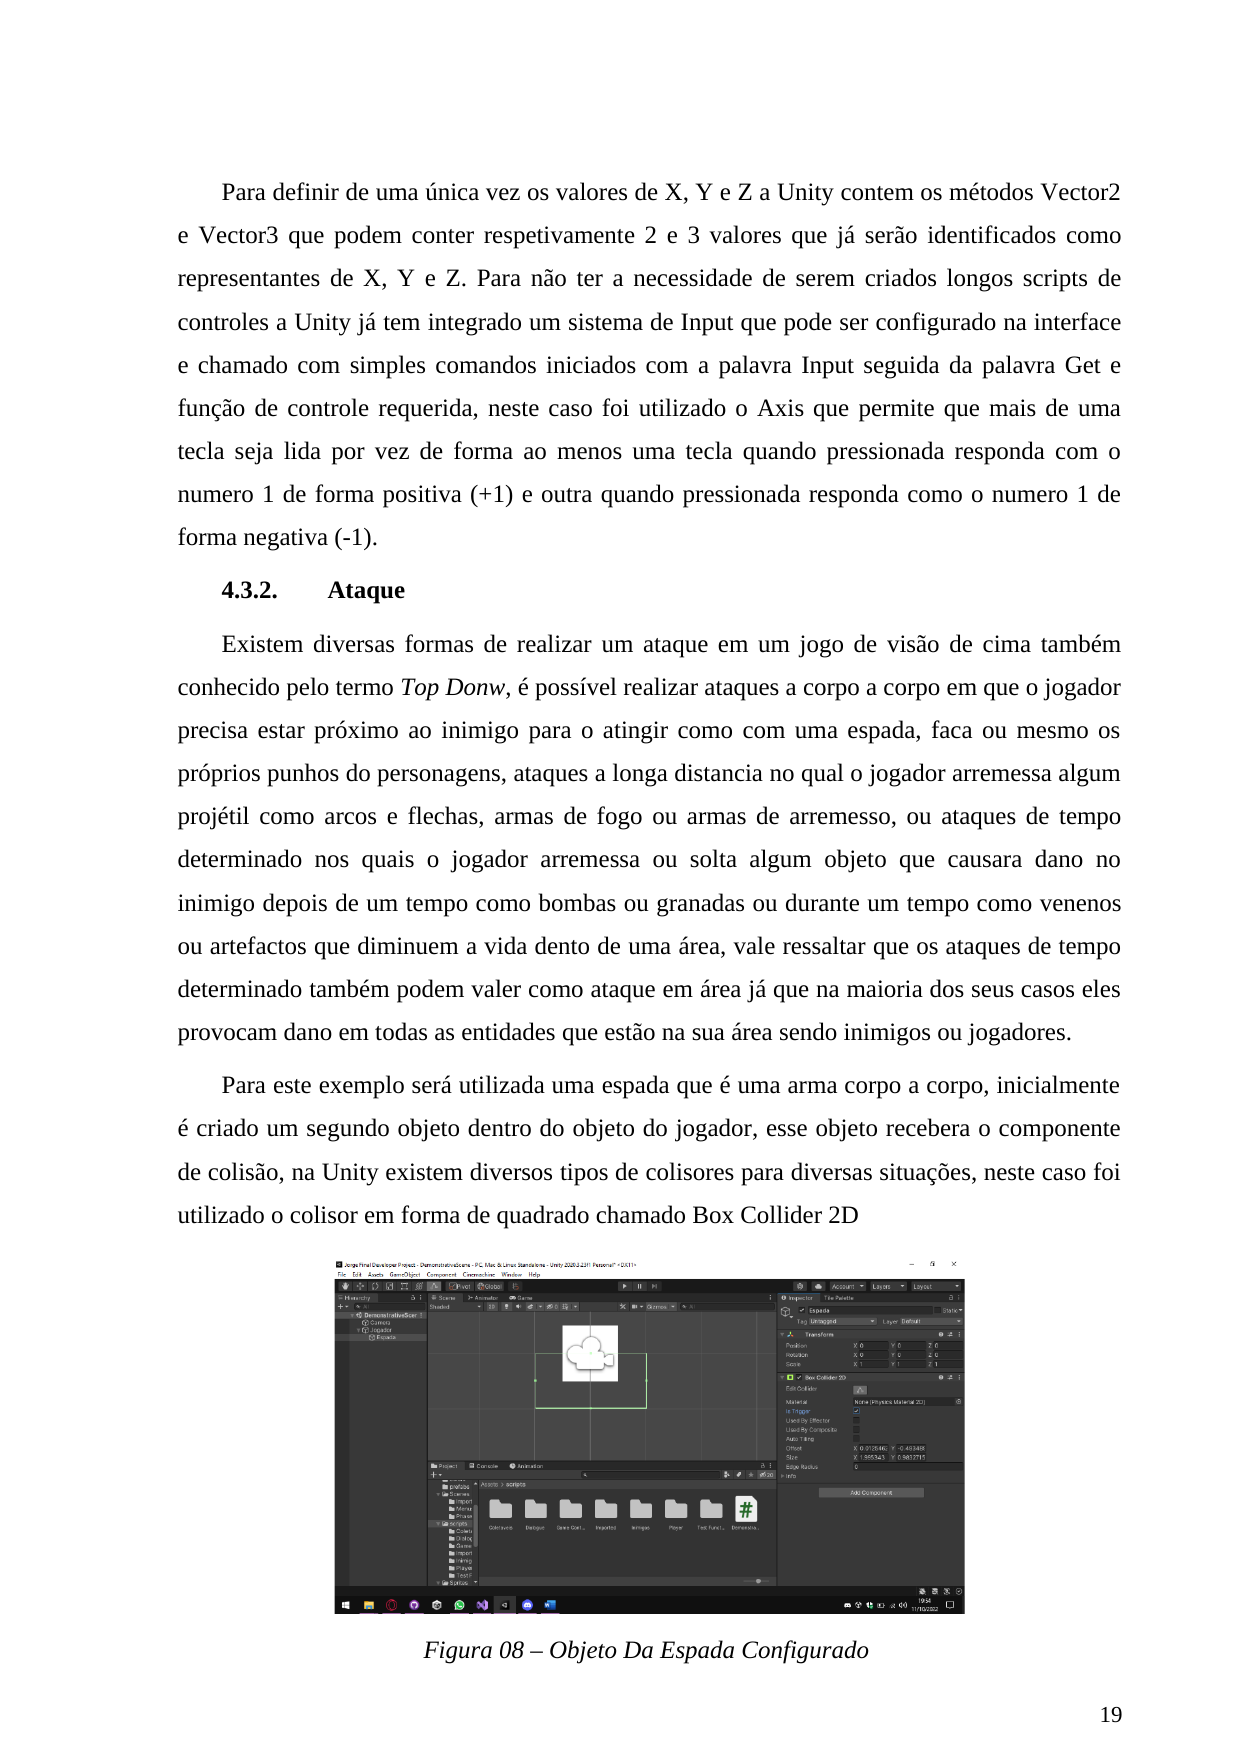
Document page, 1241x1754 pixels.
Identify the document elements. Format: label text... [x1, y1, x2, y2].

picture [334, 1259, 965, 1614]
text Existem diversas formas de realizar um ataque em um jogo de visão de cima também conhecido pelo termo Top Donw, é possível realizar ataques a corpo a corpo em que o jogador precisa estar próximo ao inimigo para o atingir como com uma espada, faca ou mesmo os próprios punhos do personagens, ataques a longa distancia no qual o jogador arremessa algum projétil como arcos e flechas, armas de fogo ou armas de arremesso, ou ataques de tempo determinado nos quais o jogador arremessa ou solta algum objeto que causara dano no inimigo depois de um tempo como bombas ou granadas ou durante um tempo como venenos ou artefactos que diminuem a vida dento de uma área, vale ressaltar que os ataques de tempo determinado também podem valer como ataque em área já que na maioria dos seus casos eles provocam dano em todas as entidades que estão na sua área sendo inimigos ou jogadores. [177, 629, 1122, 1046]
text Para este exemplo será utilizada uma espada que é uma arma corpo a corpo, inicialmente é criado um segundo objeto dentro do objeto do jogador, esse objeto recebera o componente de colisão, na Unity existem diversos tipos de colisores para diversas situações, neste caso foi utilizado o colisor em forma de quadrado chamado Box Collider 2D [177, 1070, 1122, 1228]
list Ataque [221, 576, 1122, 604]
text Para definir de uma única vez os valores de X, Y e Z a Unity contem os métodos Vector2 e Vector3 que podem conter respetivamente 2 e 3 valores que já serão identificados como representantes de X, Y e Z. Para não ter a necessidade de serem criados longos scripts de controles a Unity já tem integrado um sistema de Input que pode ser configurado na interface e chamado com simples comandos iniciados com a palavra Input seguida da palavra Get e função de controle requerida, neste caso foi utilizado o Axis que permite que mais de uma tecla seja lida por vez de forma ao menos uma tecla quando pressionada responda com o numero 1 de forma positiva (+1) e outra quando pressionada responda como o numero 1 de forma negativa (-1). [177, 177, 1122, 551]
